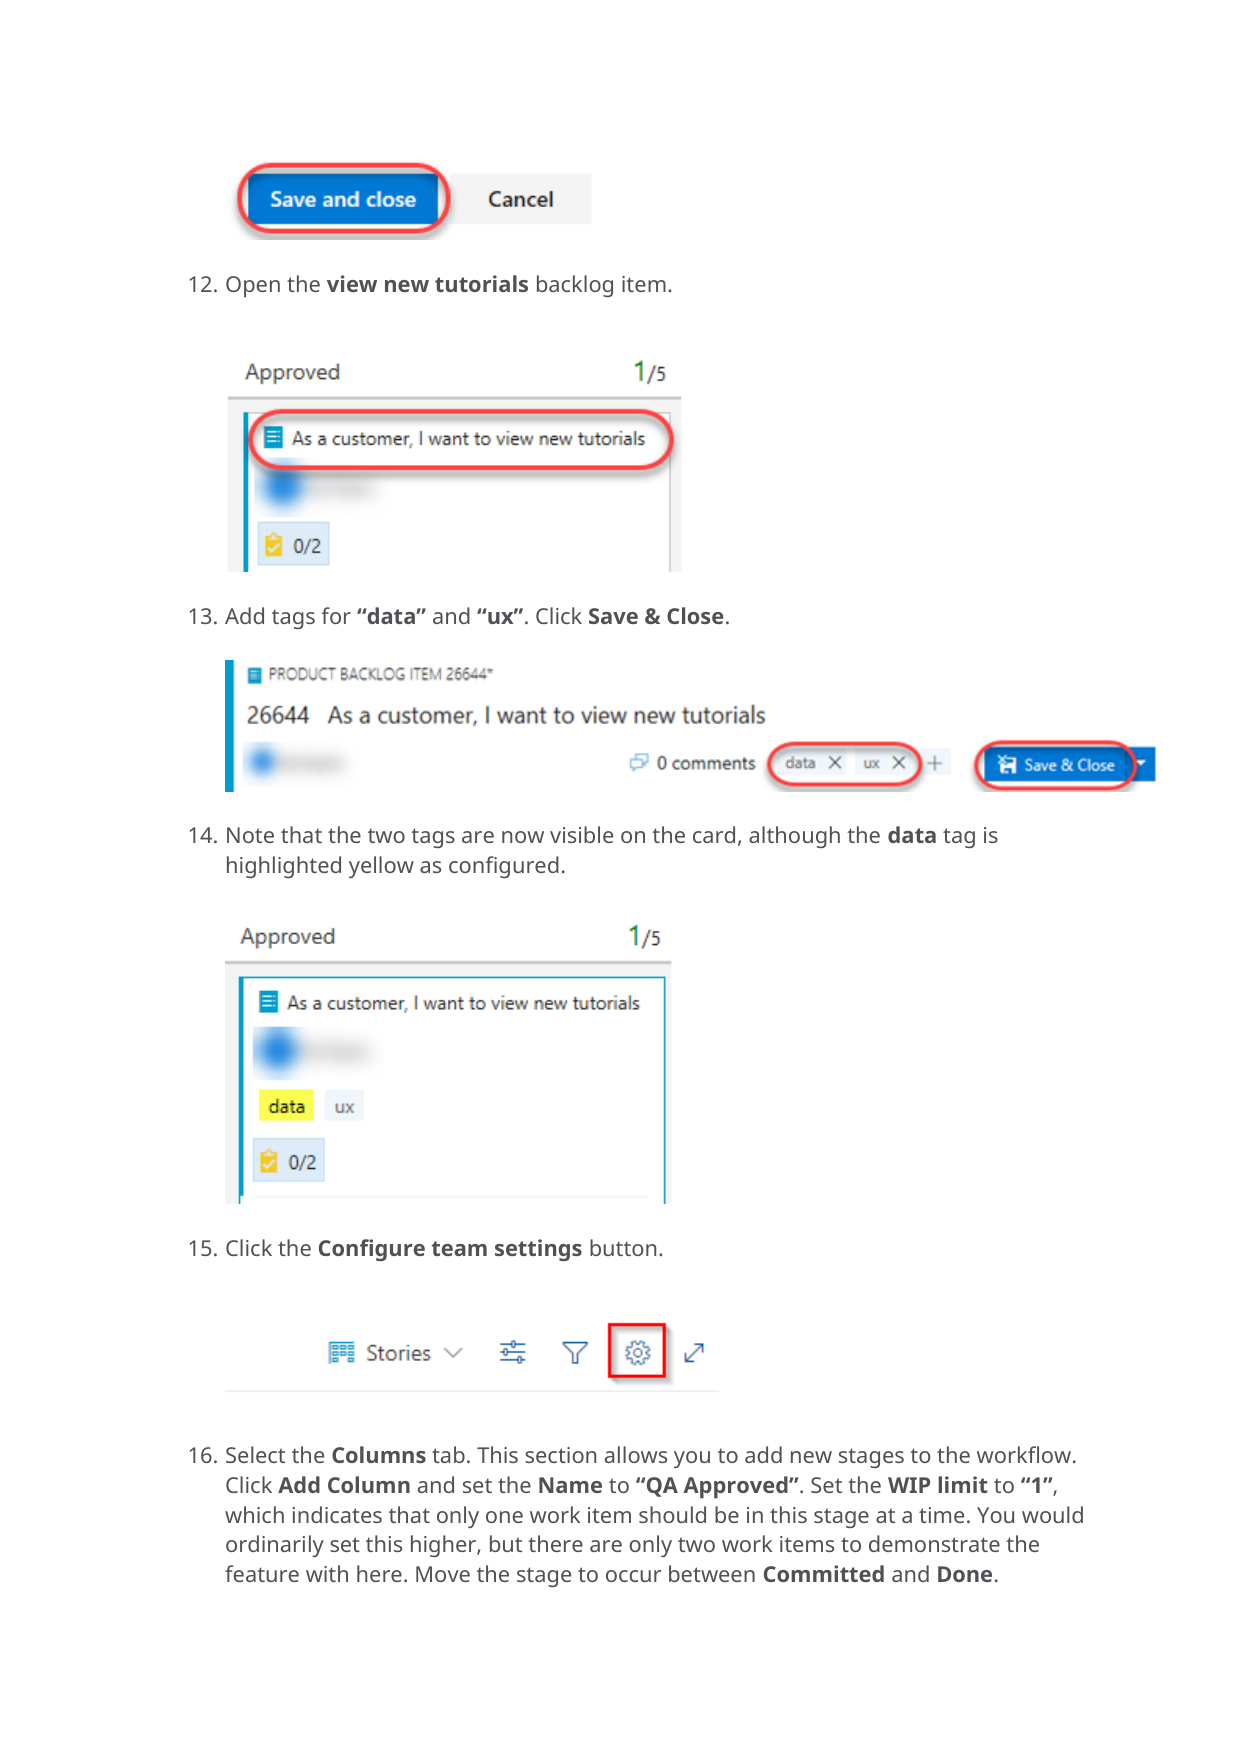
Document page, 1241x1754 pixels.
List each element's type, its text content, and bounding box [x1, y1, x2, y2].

list Click the Configure team settings button. [187, 1233, 1090, 1263]
picture [225, 1292, 724, 1411]
list Add tags for “data” and “ux”. Click Save & Close. [187, 601, 1090, 631]
list Note that the two tags are now visible on the card, although the data tag is highlighted yellow as configured. [187, 820, 1090, 880]
picture [225, 150, 605, 240]
picture [225, 909, 672, 1204]
picture [234, 660, 1166, 792]
list Select the Columns tab. This section allows you to add new stages to the workflow. Click Add Column and set the Name to “QA Approved”. Set the WIP limit to “1”, which indicates that only one work item should be in this stage at a time. You would ordinarily set this higher, but there are only two work items to demonstrate the feature with here. Move the stage to occur between Committed and Done. [187, 1440, 1090, 1589]
list Open the view new tutorials backlog item. [187, 269, 1090, 299]
picture [225, 328, 682, 572]
